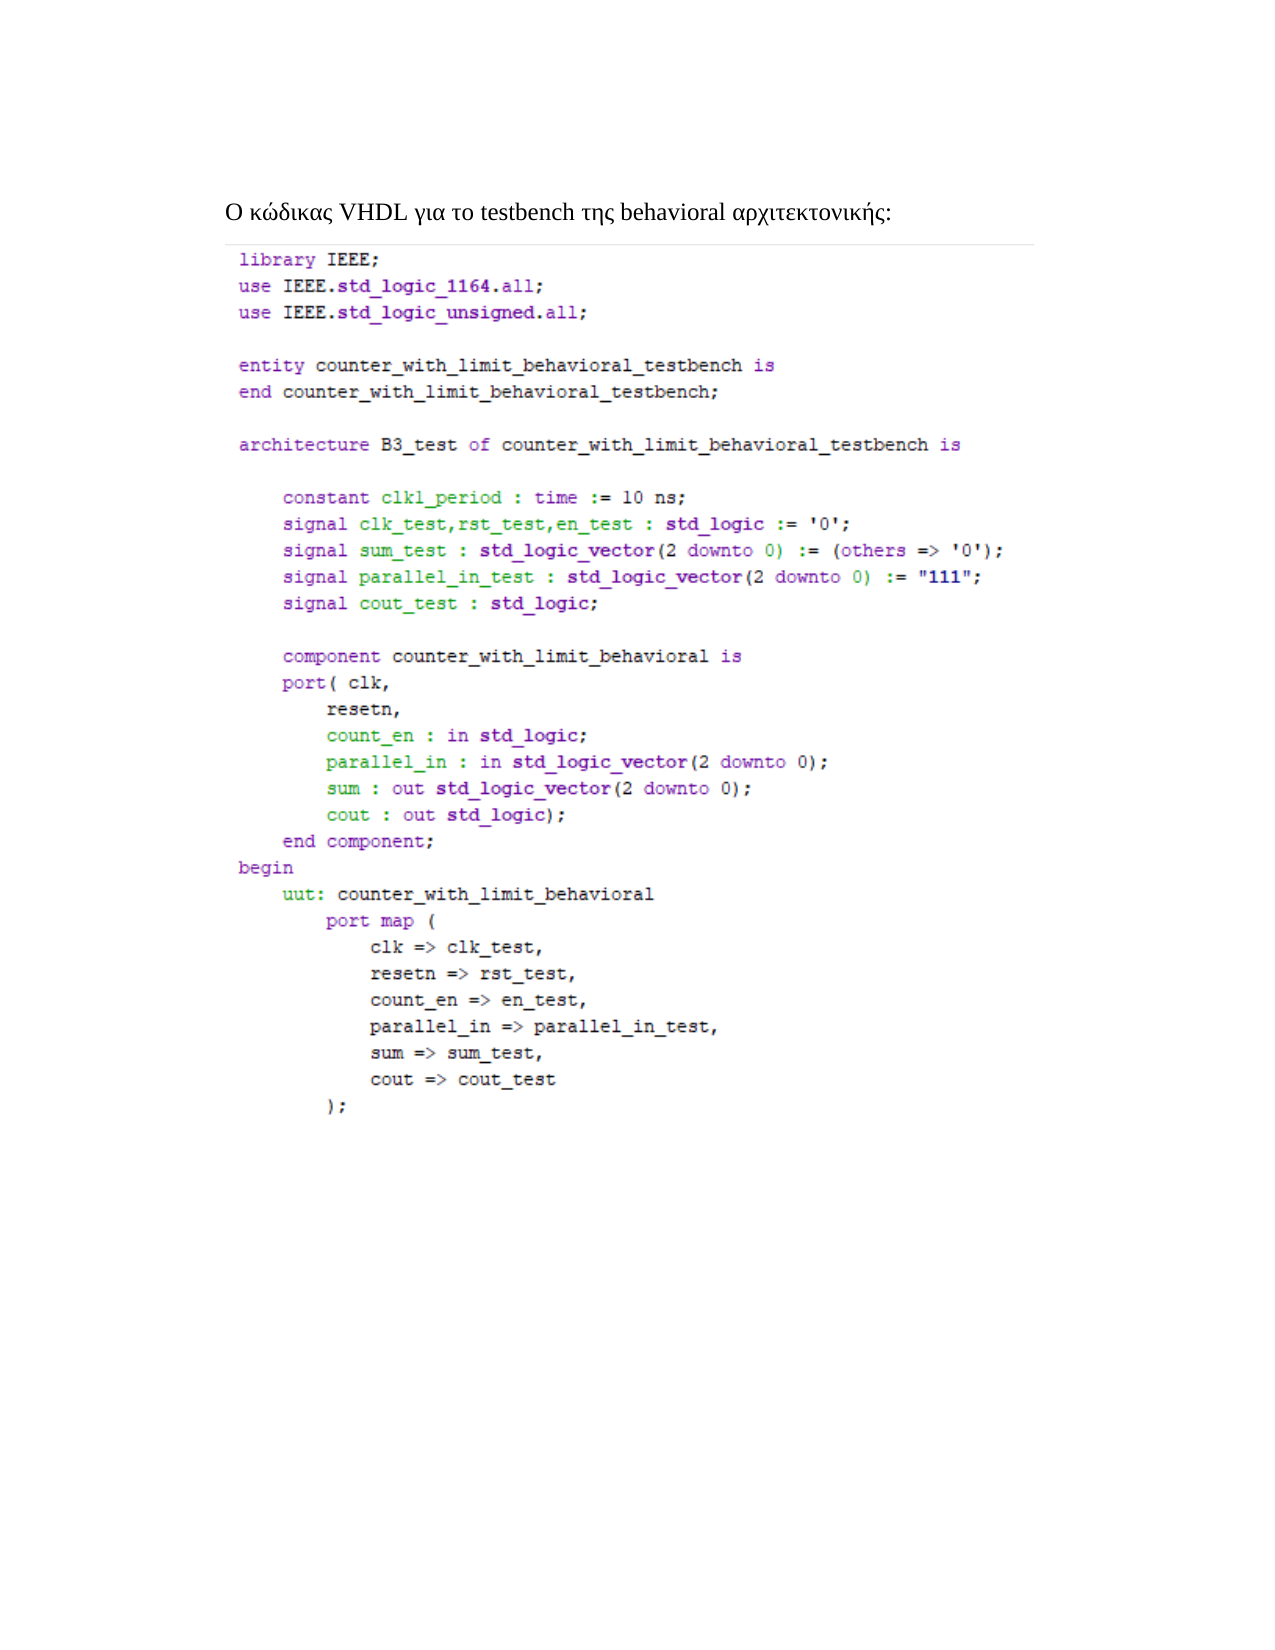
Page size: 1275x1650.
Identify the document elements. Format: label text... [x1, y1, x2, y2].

picture [225, 244, 1035, 1132]
text O κώδικας VHDL για το testbench της behavioral αρχιτεκτονικής: [150, 197, 1125, 226]
